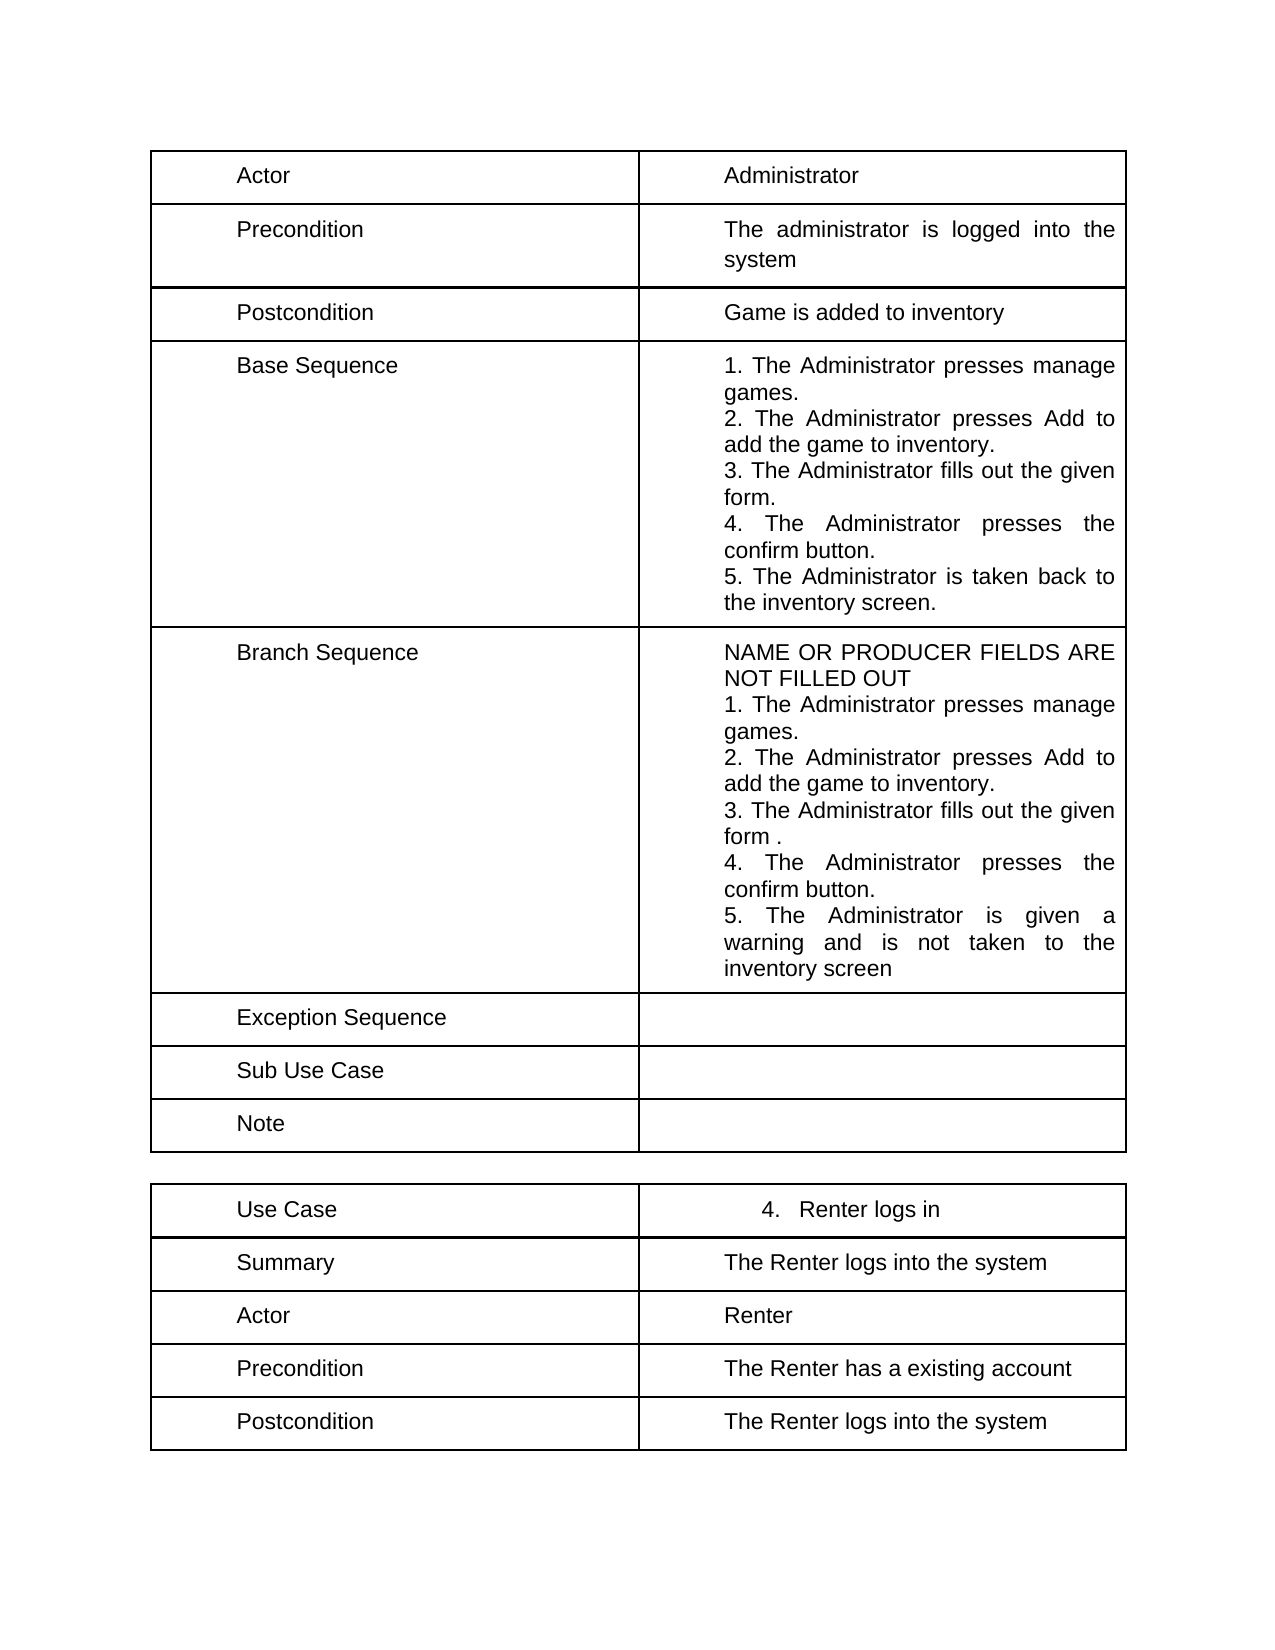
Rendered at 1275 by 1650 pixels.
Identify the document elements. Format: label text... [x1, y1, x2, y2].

table_cell 1. The Administrator presses manage games. 2. The Administrator presses Add to add the game to inventory. 3. The Administrator fills out the given form. 4. The Administrator presses the confirm button. 5. The Administrator is taken back to the inventory screen. [640, 342, 1125, 626]
table_cell Renter [640, 1292, 1125, 1343]
table_cell Exception Sequence [152, 994, 638, 1045]
table_cell The Renter has a existing account [640, 1345, 1125, 1396]
table_cell Administrator [640, 152, 1125, 203]
table_cell Postcondition [152, 289, 638, 339]
table_cell The administrator is logged into the system [640, 205, 1125, 286]
table_cell Base Sequence [152, 342, 638, 626]
table_cell [640, 1100, 1125, 1151]
table_cell NAME OR PRODUCER FIELDS ARE NOT FILLED OUT 1. The Administrator presses manage games. 2. The Administrator presses Add to add the game to inventory. 3. The Administrator fills out the given form . 4. The Administrator presses the confirm button. 5. The Administrator is given a warning and is not taken to the inventory screen [640, 628, 1125, 992]
table_cell Actor [152, 1292, 638, 1343]
table_cell Precondition [152, 1345, 638, 1396]
table_cell Precondition [152, 205, 638, 286]
table_cell The Renter logs into the system [640, 1398, 1125, 1449]
table_cell Actor [152, 152, 638, 203]
table_cell Game is added to inventory [640, 289, 1125, 339]
table_cell [640, 994, 1125, 1045]
table_cell Sub Use Case [152, 1047, 638, 1098]
table_cell Branch Sequence [152, 628, 638, 992]
table_cell Summary [152, 1239, 638, 1289]
table_header Use Case [152, 1185, 638, 1236]
table_cell The Renter logs into the system [640, 1239, 1125, 1289]
table_cell Note [152, 1100, 638, 1151]
table_cell Postcondition [152, 1398, 638, 1449]
table_header Renter logs in [640, 1185, 1125, 1236]
table_cell [640, 1047, 1125, 1098]
